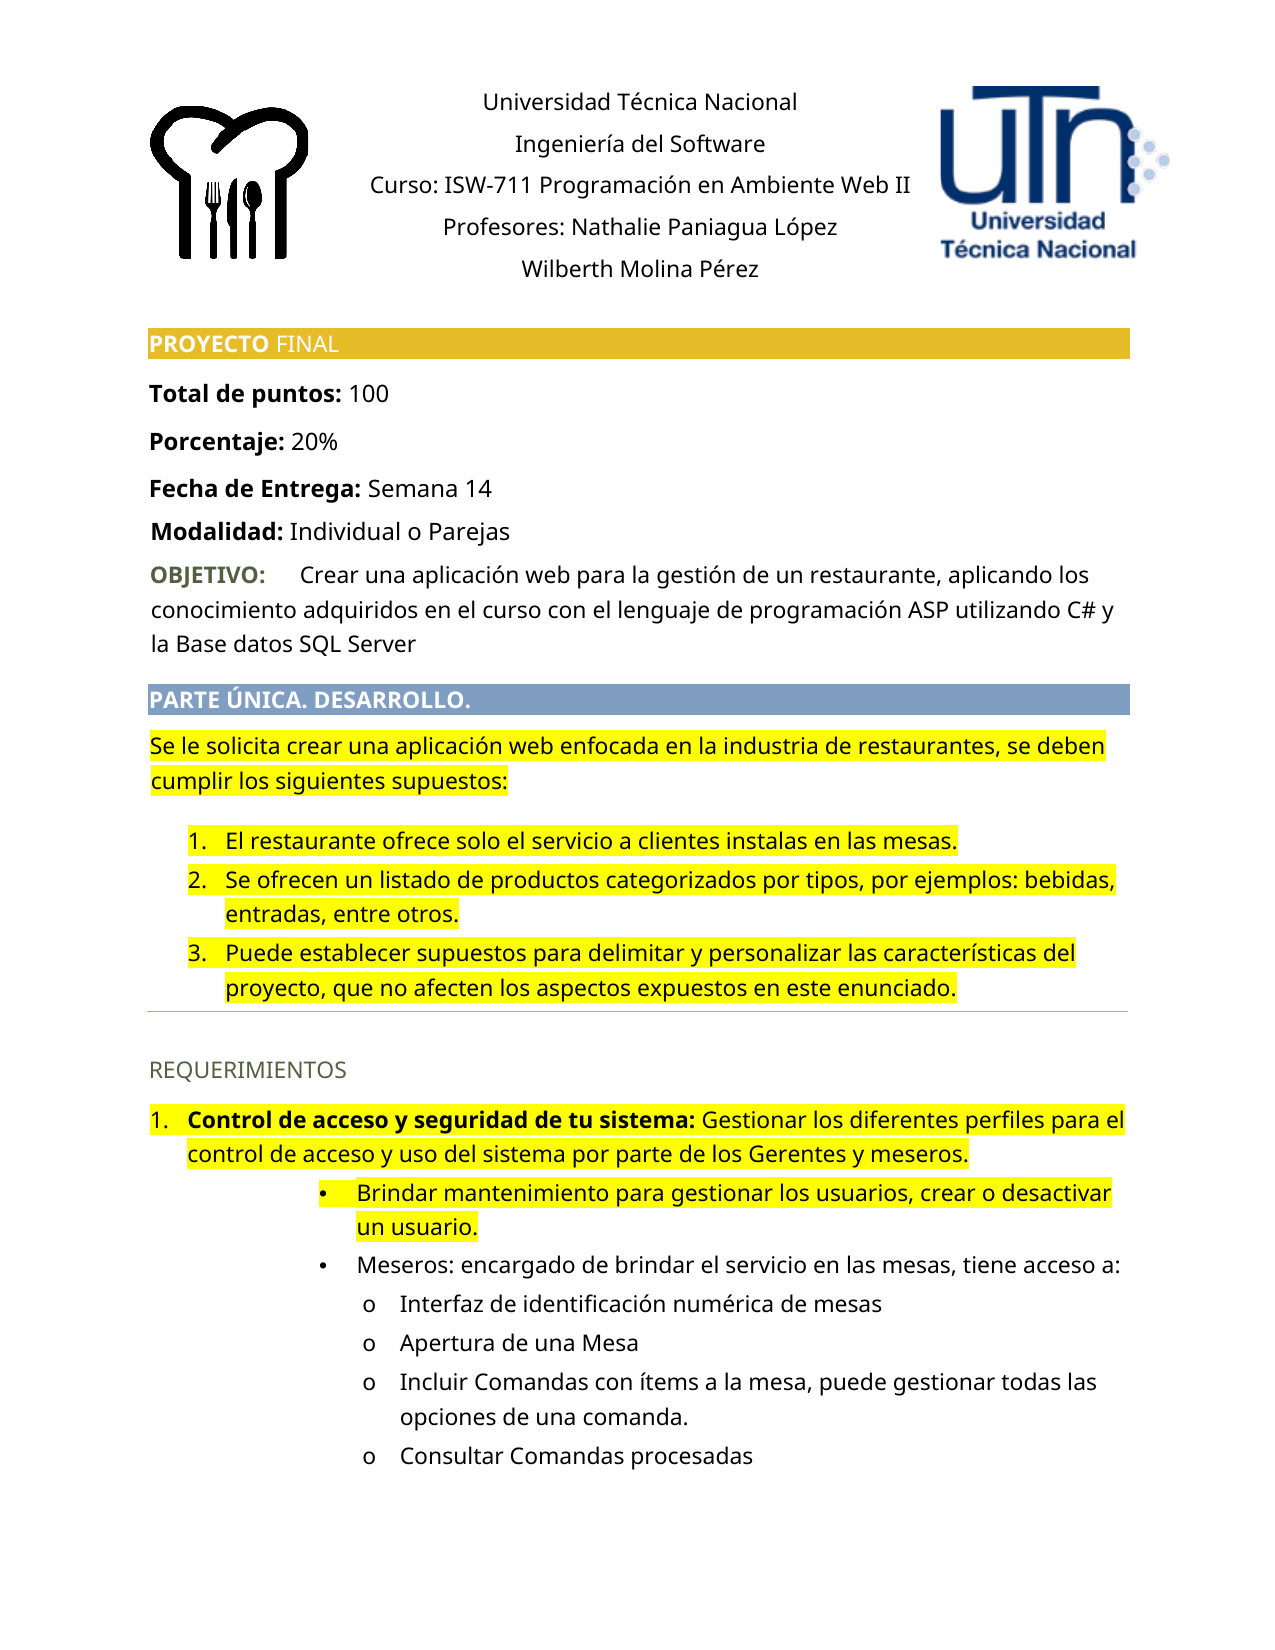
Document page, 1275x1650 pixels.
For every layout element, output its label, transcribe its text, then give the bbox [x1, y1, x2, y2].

list Puede establecer supuestos para delimitar y personalizar las características del proyecto, que no afecten los aspectos expuestos en este enunciado. [188, 937, 1127, 1003]
list Se ofrecen un listado de productos categorizados por tipos, por ejemplos: bebidas, entradas, entre otros. [188, 863, 1127, 929]
list Meseros: encargado de brindar el servicio en las mesas, tiene acceso a: [319, 1249, 1127, 1280]
text Porcentaje: 20% [148, 424, 1130, 457]
subtitle PROYECTO FINAL [148, 328, 1130, 359]
list El restaurante ofrece solo el servicio a clientes instalas en las mesas. [188, 824, 1127, 856]
text Fecha de Entrega: Semana 14 [148, 472, 1130, 504]
text REQUERIMIENTOS [148, 1054, 1130, 1085]
text PARTE ÚNICA. DESARROLLO. [148, 684, 1130, 715]
picture [940, 86, 1171, 263]
list Interfaz de identificación numérica de mesas [362, 1288, 1127, 1319]
text Modalidad: Individual o Parejas [150, 515, 1130, 548]
text OBJETIVO: Crear una aplicación web para la gestión de un restaurante, aplicando los conocimiento adquiridos en el curso con el lenguaje de programación ASP utilizando C# y la Base datos SQL Server [149, 559, 1127, 660]
list Apertura de una Mesa [362, 1327, 1127, 1358]
list Control de acceso y seguridad de tu sistema: Gestionar los diferentes perfiles para el control de acceso y uso del sistema por parte de los Gerentes y meseros. [149, 1104, 1127, 1169]
text Total de puntos: 100 [148, 377, 1130, 410]
list Incluir Comandas con ítems a la mesa, puede gestionar todas las opciones de una comanda. [362, 1366, 1127, 1432]
text Se le solicita crear una aplicación web enfocada en la industria de restaurantes, se deben cumplir los siguientes supuestos: [149, 730, 1127, 796]
list Consultar Comandas procesadas [362, 1440, 1127, 1471]
list Brindar mantenimiento para gestionar los usuarios, crear o desactivar un usuario. [319, 1177, 1127, 1242]
picture [150, 106, 309, 259]
